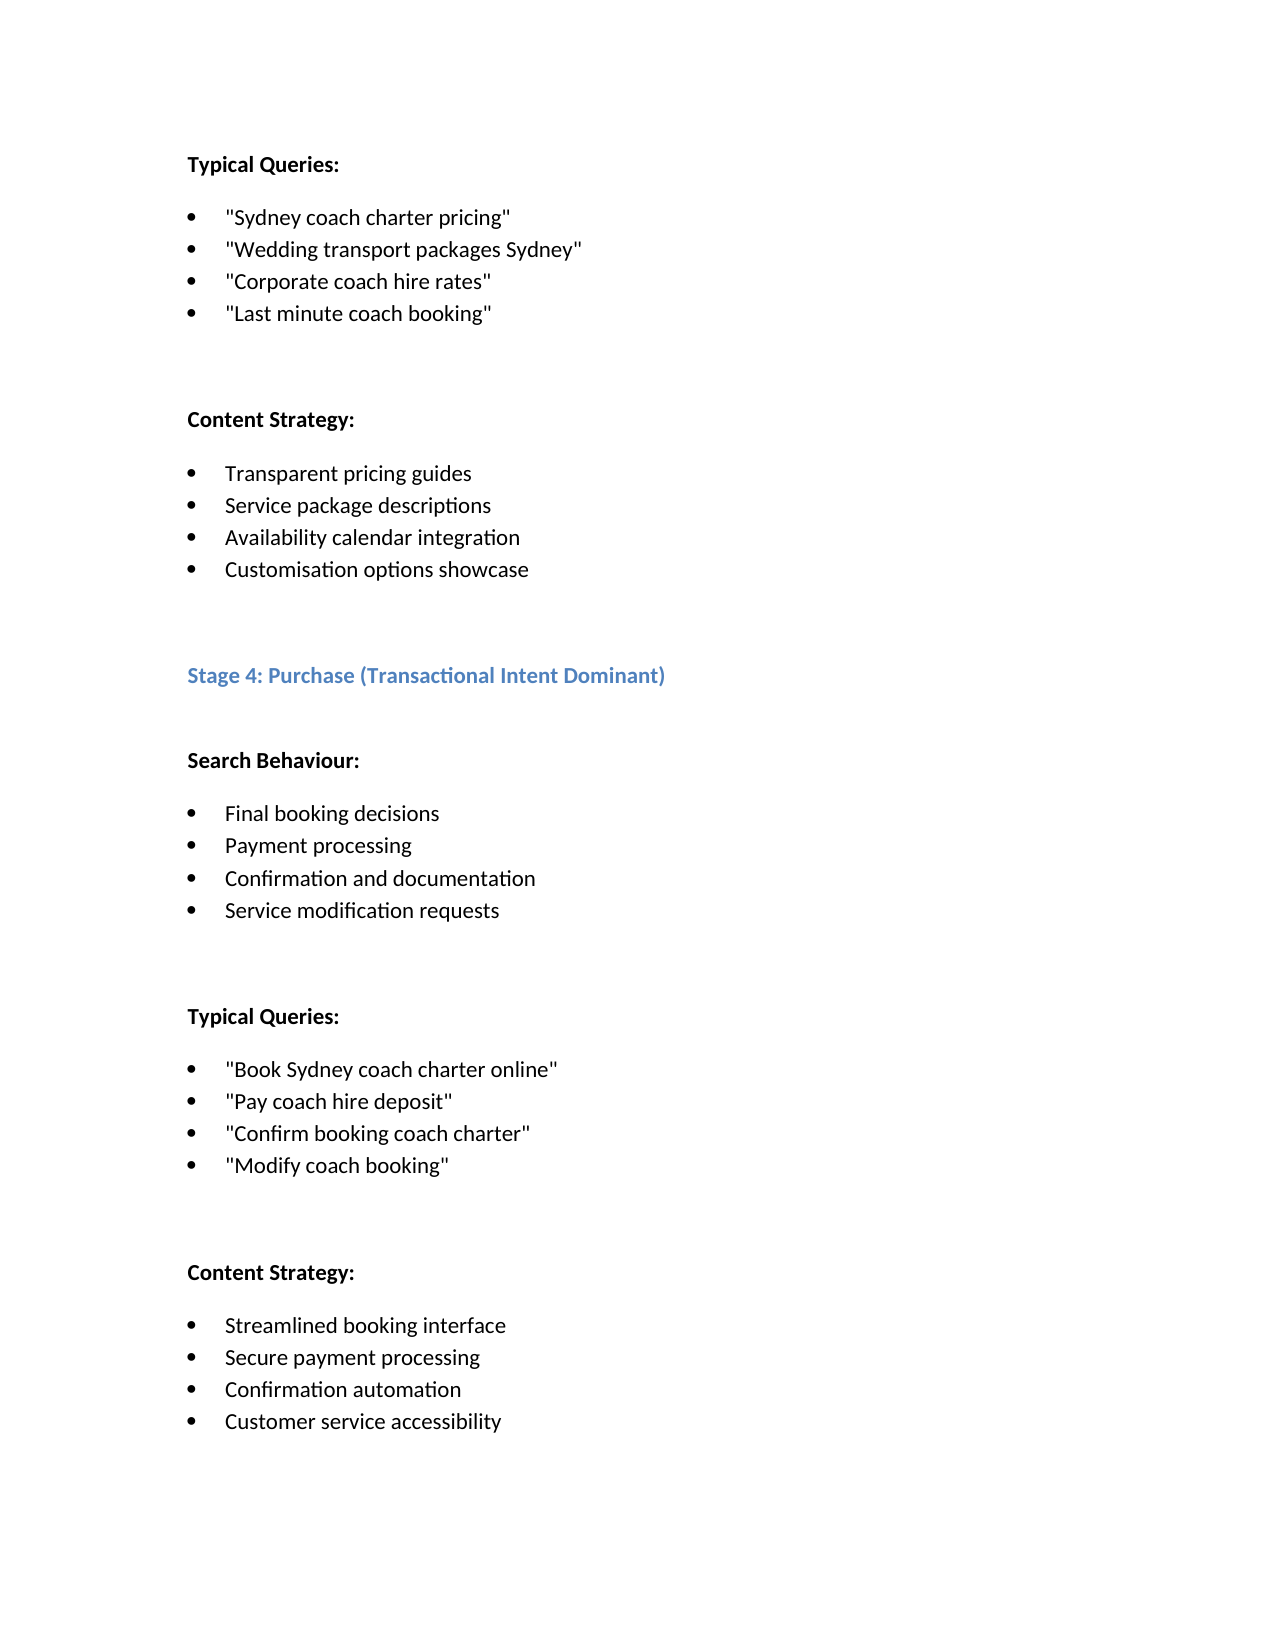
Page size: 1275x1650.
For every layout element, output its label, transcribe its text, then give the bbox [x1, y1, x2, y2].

list "Book Sydney coach charter online" [187, 1055, 1087, 1083]
text Search Behaviour: [187, 746, 1087, 774]
list Customisation options showcase [187, 555, 1087, 583]
list Transparent pricing guides [187, 459, 1087, 487]
list Confirmation and documentation [187, 864, 1087, 892]
list Final booking decisions [187, 799, 1087, 827]
text Typical Queries: [187, 1002, 1087, 1030]
list Secure payment processing [187, 1343, 1087, 1371]
text Typical Queries: [187, 150, 1087, 178]
list "Modify coach booking" [187, 1152, 1087, 1180]
list Service modification requests [187, 896, 1087, 924]
list Service package descriptions [187, 491, 1087, 519]
list "Corporate coach hire rates" [187, 267, 1087, 295]
list Confirmation automation [187, 1375, 1087, 1403]
text Content Strategy: [187, 406, 1087, 434]
list "Wedding transport packages Sydney" [187, 235, 1087, 263]
list Availability calendar integration [187, 523, 1087, 551]
list "Sydney coach charter pricing" [187, 203, 1087, 231]
list Customer service accessibility [187, 1407, 1087, 1435]
list "Confirm booking coach charter" [187, 1119, 1087, 1147]
text Content Strategy: [187, 1258, 1087, 1286]
list "Last minute coach booking" [187, 299, 1087, 328]
list Payment processing [187, 832, 1087, 860]
list "Pay coach hire deposit" [187, 1087, 1087, 1115]
list Streamlined booking interface [187, 1311, 1087, 1339]
subtitle Stage 4: Purchase (Transactional Intent Dominant) [187, 661, 1087, 689]
